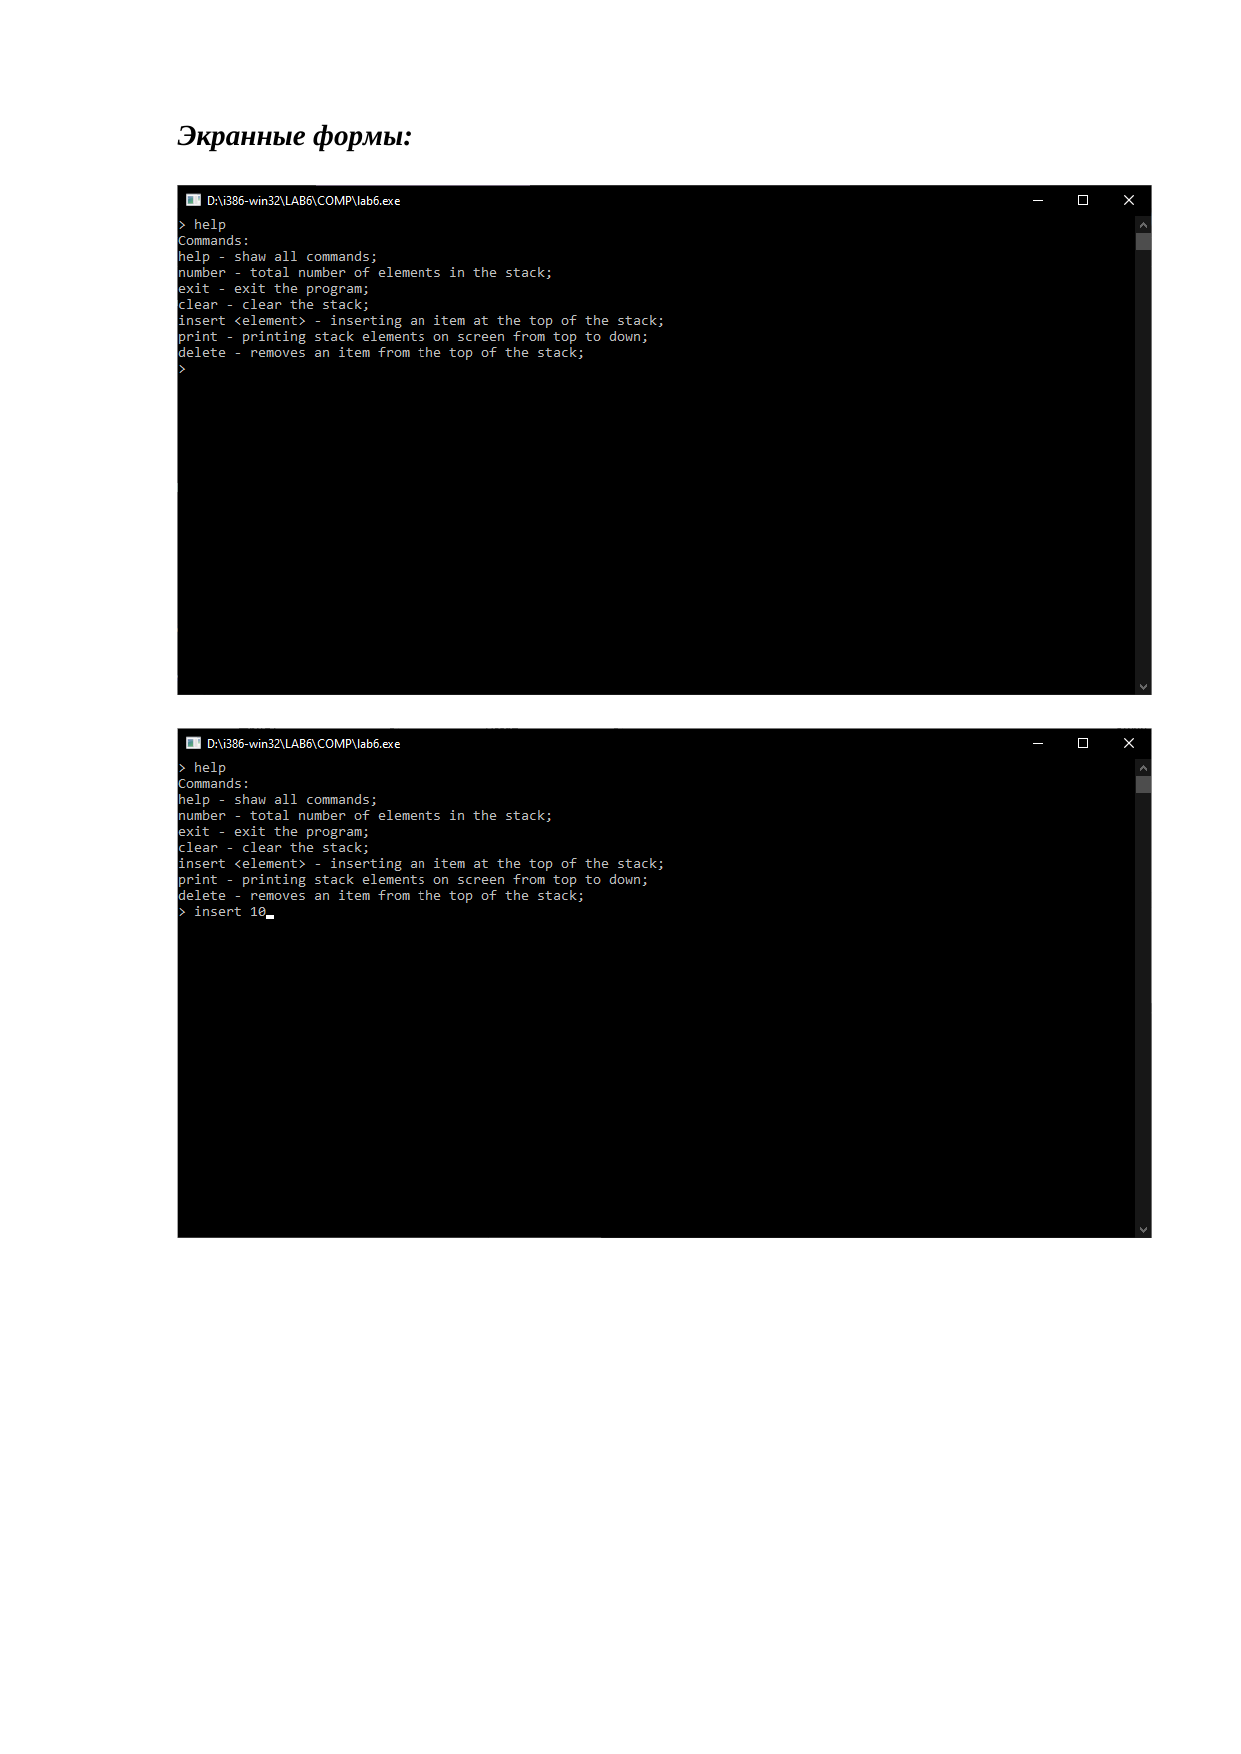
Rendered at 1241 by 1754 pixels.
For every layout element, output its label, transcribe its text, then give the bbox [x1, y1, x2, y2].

picture [177, 728, 1152, 1238]
text Экранные формы: [177, 118, 1152, 152]
picture [177, 185, 1152, 695]
